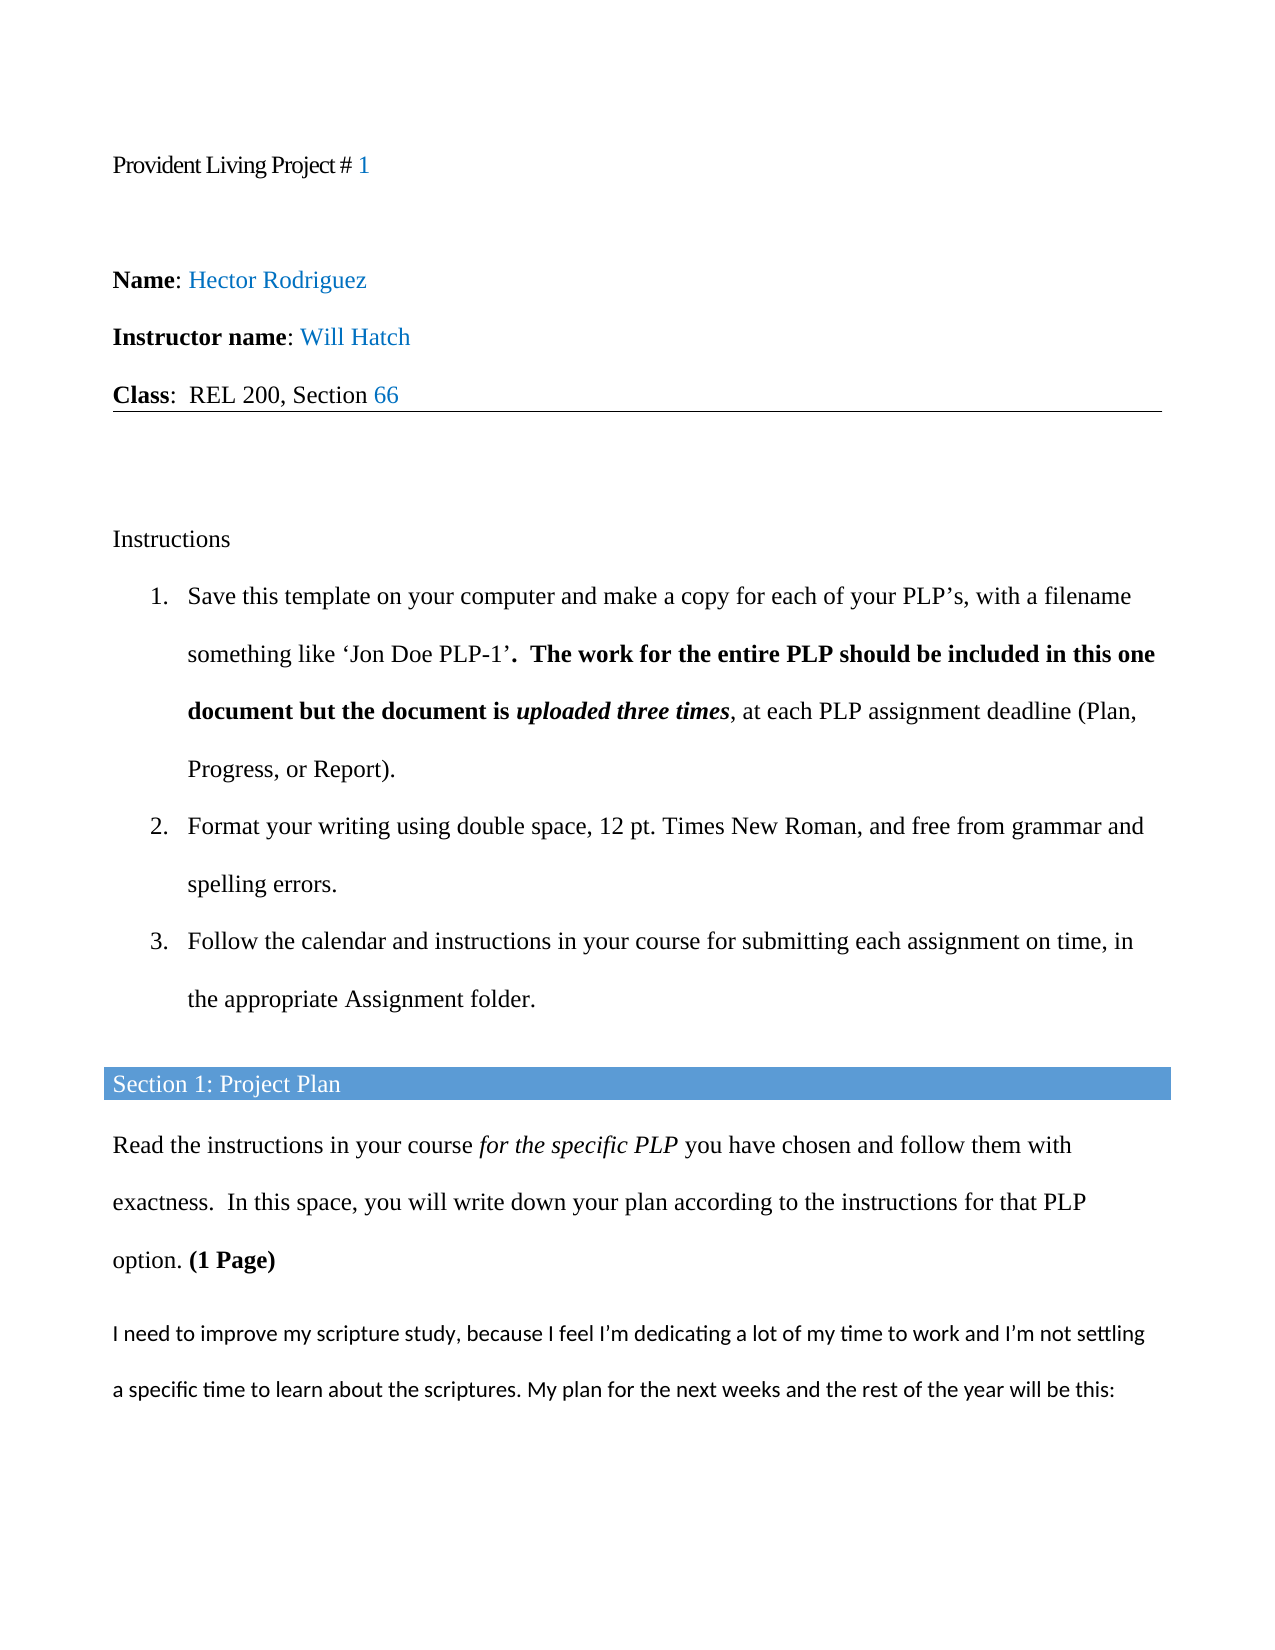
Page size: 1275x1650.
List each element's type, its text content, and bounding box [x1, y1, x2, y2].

title Provident Living Project # 1 [112, 150, 1162, 179]
text Read the instructions in your course for the specific PLP you have chosen and follow them with exactness. In this space, you will write down your plan according to the instructions for that PLP option. (1 Page) [112, 1130, 1162, 1274]
list Format your writing using double space, 12 pt. Times New Roman, and free from grammar and spelling errors. [150, 811, 1162, 897]
list Follow the calendar and instructions in your course for submitting each assignment on time, in the appropriate Assignment folder. [150, 926, 1162, 1012]
text Instructor name: [112, 322, 1162, 351]
list Save this template on your computer and make a copy for each of your PLP’s, with a filename something like ‘Jon Doe PLP-1’. The work for the entire PLP should be included in this one document but the document is uploaded three times, at each PLP assignment deadline (Plan, Progress, or Report). [150, 581, 1162, 782]
text Class: REL 200, Section [112, 380, 1162, 412]
subtitle Section 1: Project Plan [104, 1067, 1171, 1100]
text Name: [112, 265, 1162, 294]
subtitle Instructions [112, 524, 1162, 552]
